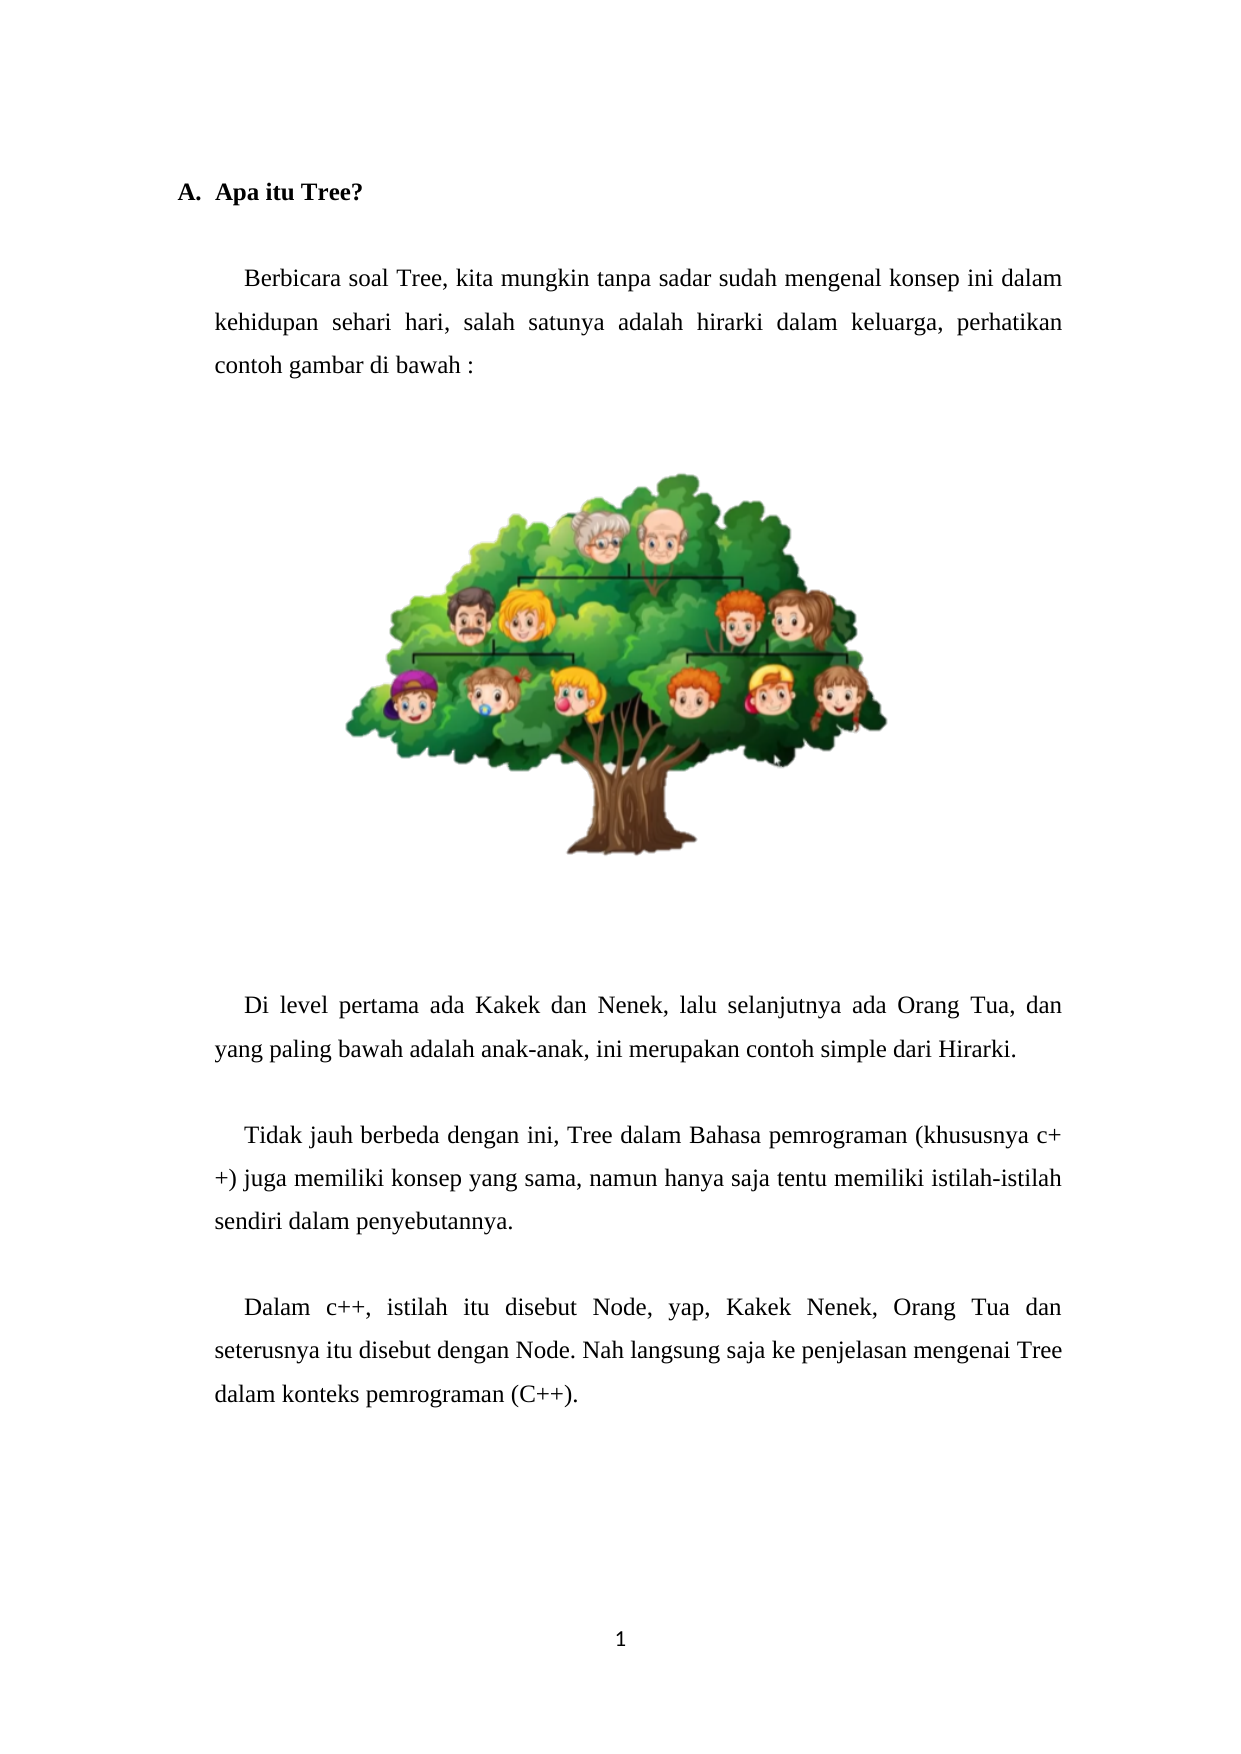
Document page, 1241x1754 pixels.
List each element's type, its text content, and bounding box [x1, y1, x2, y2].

list Berbicara soal Tree, kita mungkin tanpa sadar sudah mengenal konsep ini dalam kehidupan sehari hari, salah satunya adalah hirarki dalam keluarga, perhatikan contoh gambar di bawah : [214, 263, 1063, 378]
list Apa itu Tree? [177, 177, 1063, 206]
text Dalam c++, istilah itu disebut Node, yap, Kakek Nenek, Orang Tua dan seterusnya itu disebut dengan Node. Nah langsung saja ke penjelasan mengenai Tree dalam konteks pemrograman (C++). [214, 1292, 1063, 1407]
picture [223, 409, 1017, 919]
text Di level pertama ada Kakek dan Nenek, lalu selanjutnya ada Orang Tua, dan yang paling bawah adalah anak-anak, ini merupakan contoh simple dari Hirarki. [214, 991, 1063, 1062]
text Tidak jauh berbeda dengan ini, Tree dalam Bahasa pemrograman (khususnya c++) juga memiliki konsep yang sama, namun hanya saja tentu memiliki istilah-istilah sendiri dalam penyebutannya. [214, 1120, 1063, 1235]
